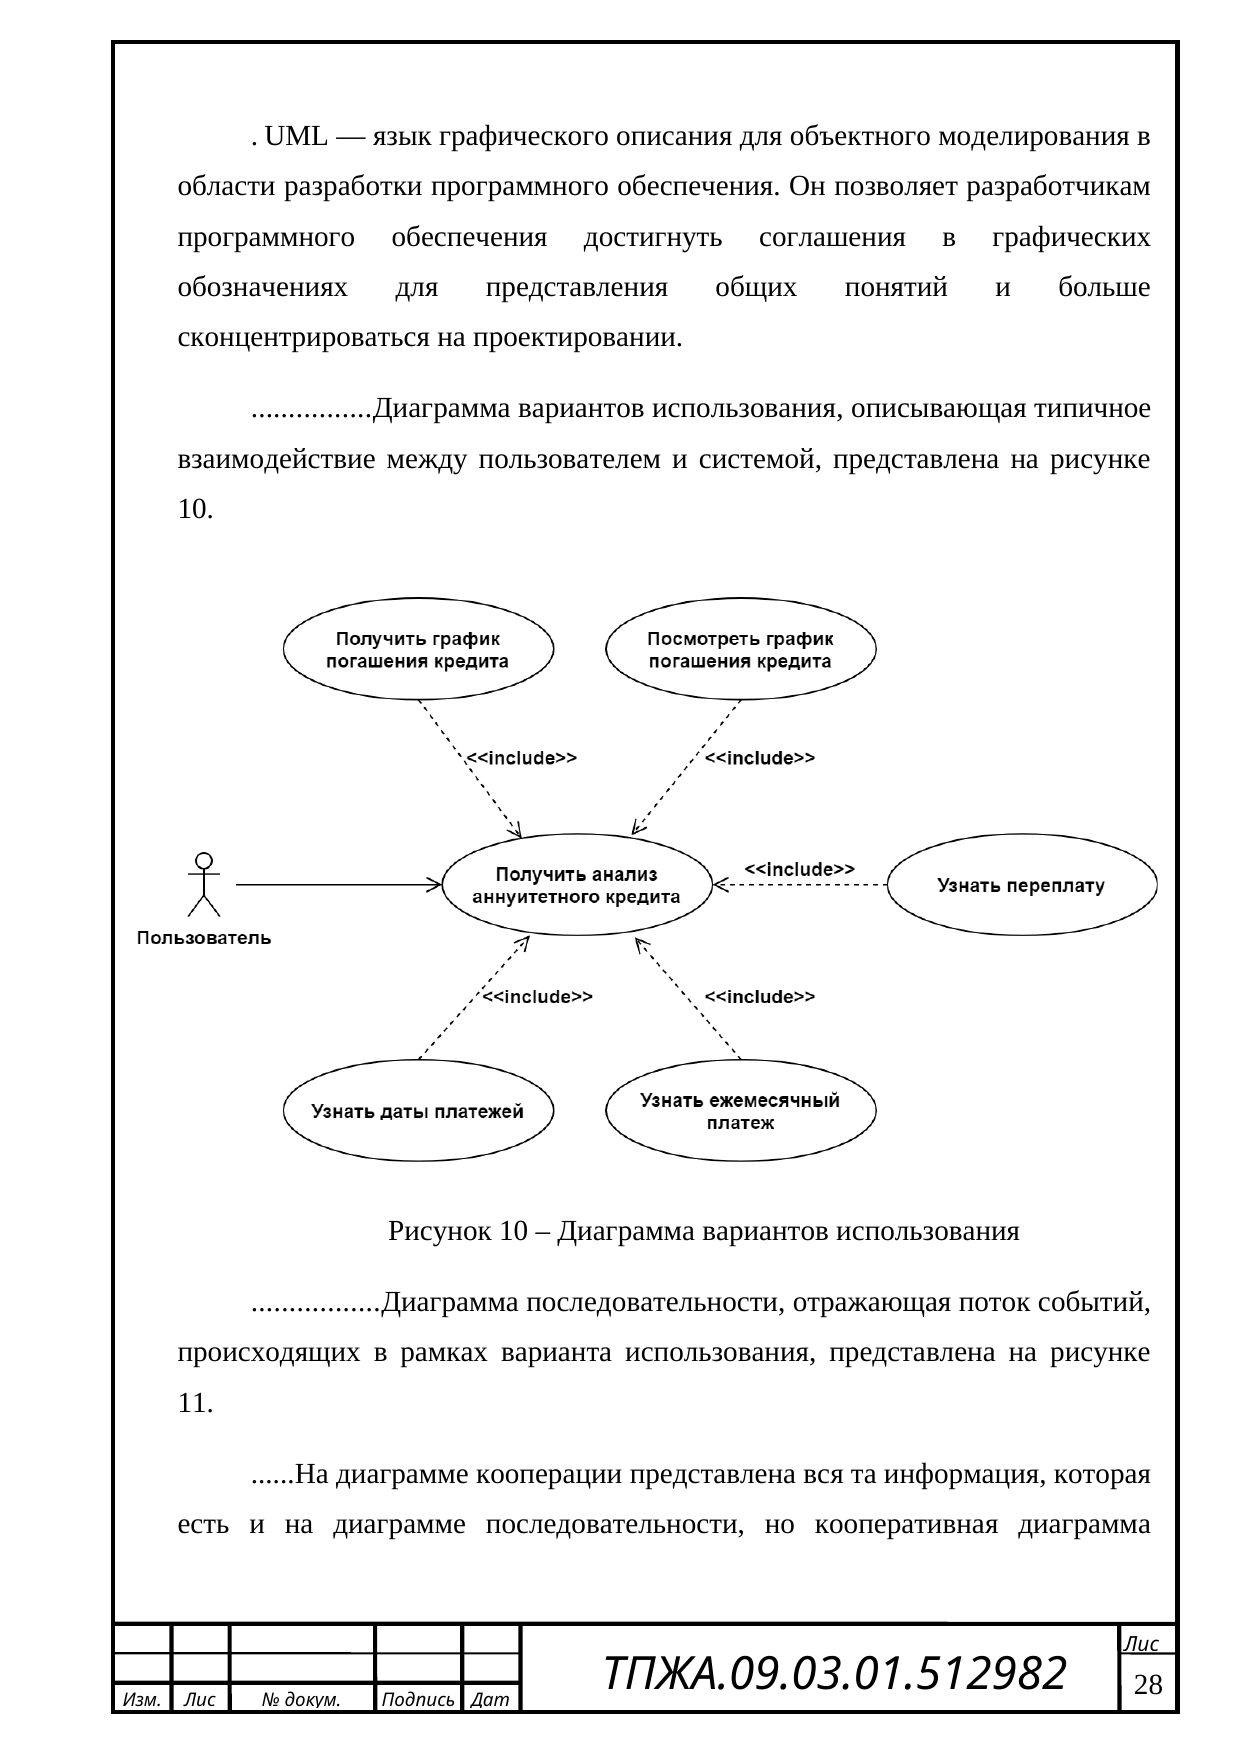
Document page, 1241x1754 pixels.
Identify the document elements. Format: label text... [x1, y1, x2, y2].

text UML — язык графического описания для объектного моделирования в области разработки программного обеспечения. Он позволяет разработчикам программного обеспечения достигнуть соглашения в графических обозначениях для представления общих понятий и больше сконцентрироваться на проектировании. [177, 118, 1152, 353]
text Рисунок 10 – Диаграмма вариантов использования [233, 1213, 1101, 1247]
picture [136, 597, 1158, 1162]
text Диаграмма вариантов использования, описывающая типичное взаимодействие между пользователем и системой, представлена на рисунке 10. [177, 391, 1152, 525]
text Диаграмма последовательности, отражающая поток событий, происходящих в рамках варианта использования, представлена на рисунке 11. [177, 1284, 1152, 1418]
